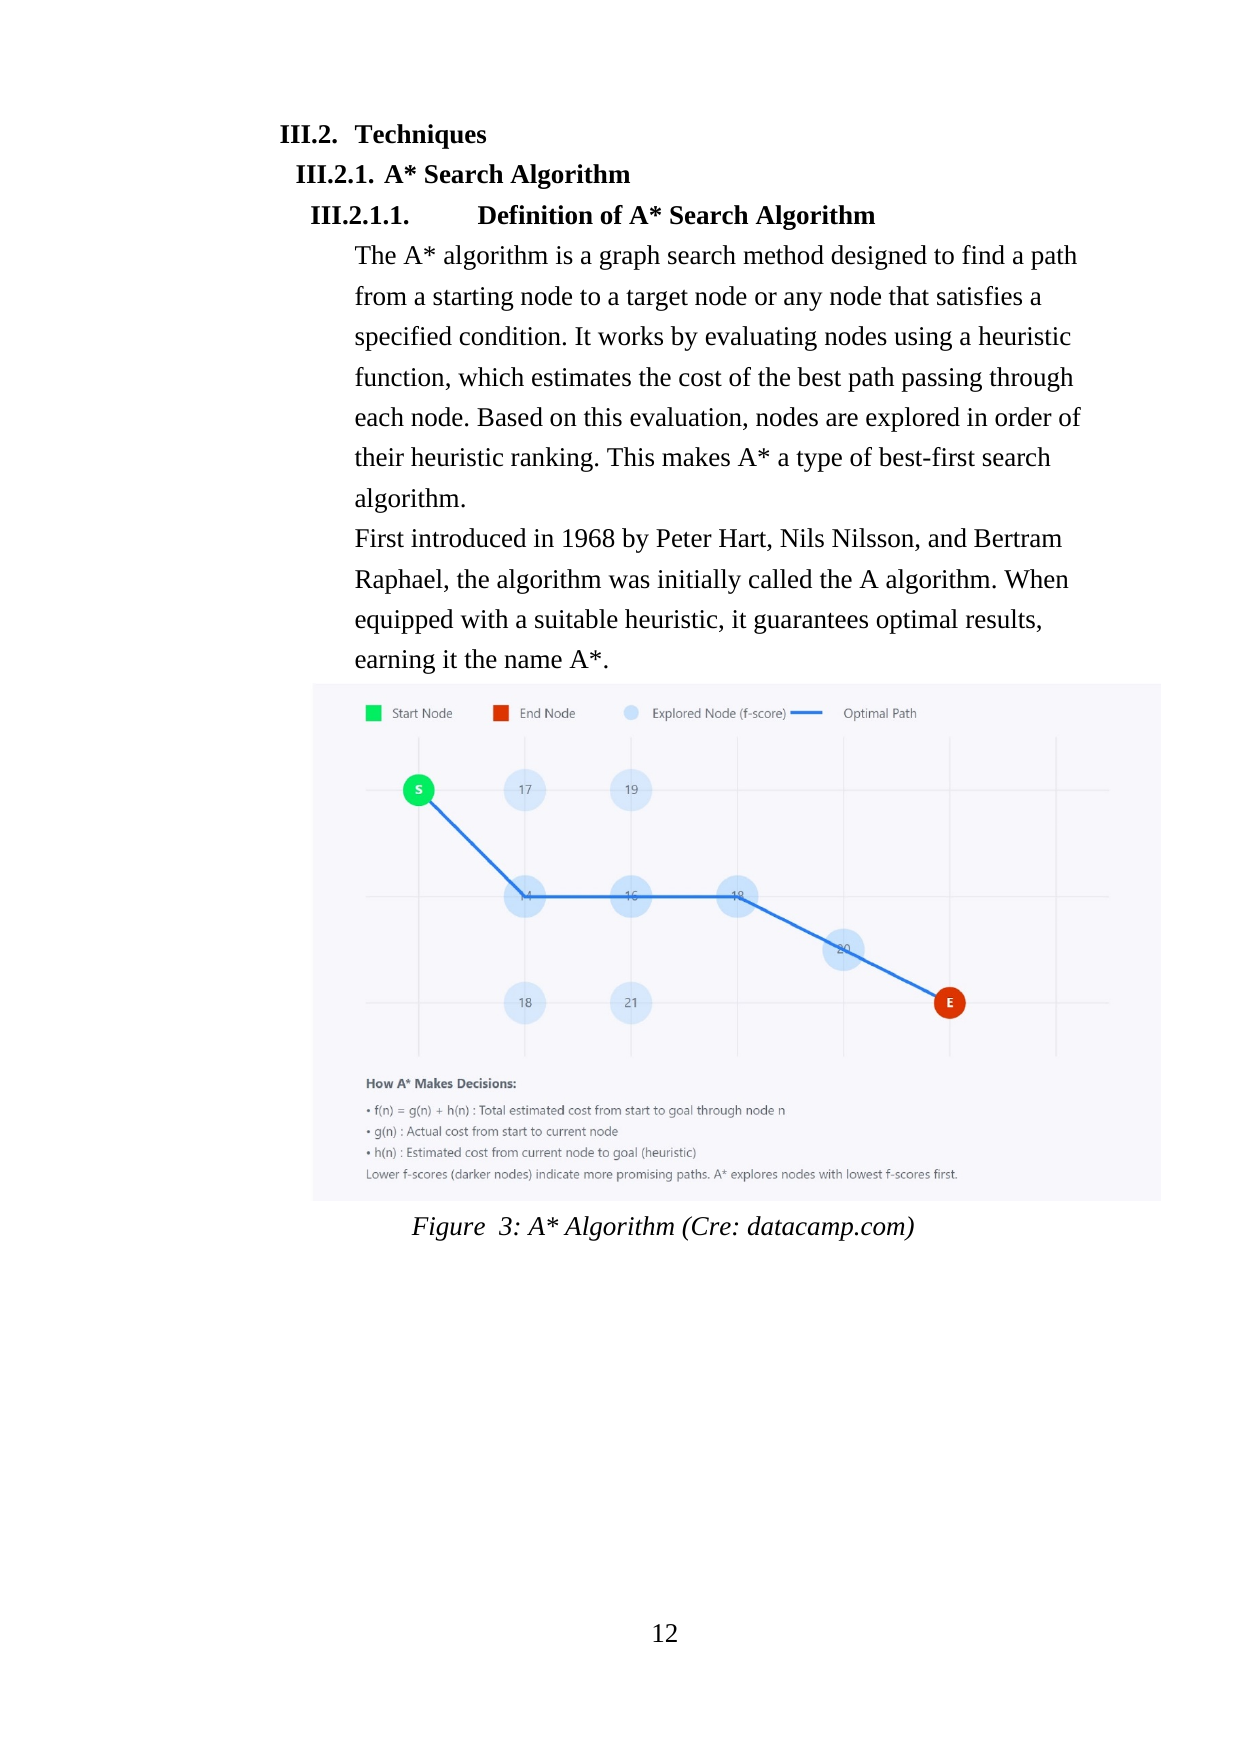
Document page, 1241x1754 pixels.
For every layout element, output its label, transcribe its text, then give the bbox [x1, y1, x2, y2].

list First introduced in 1968 by Peter Hart, Nils Nilsson, and Bertram Raphael, the algorithm was initially called the A algorithm. When equipped with a suitable heuristic, it guarantees optimal results, earning it the name A*. [354, 522, 1122, 675]
text Figure 3: A* Algorithm (Cre: datacamp.com) [177, 1210, 1122, 1241]
list A* Search Algorithm [295, 158, 1122, 190]
list The A* algorithm is a graph search method designed to find a path from a starting node to a target node or any node that satisfies a specified condition. It works by evaluating nodes using a heuristic function, which estimates the cost of the best path passing through each node. Based on this evaluation, nodes are explored in order of their heuristic ranking. This makes A* a type of best-first search algorithm. [354, 239, 1122, 513]
picture [310, 683, 1161, 1201]
list Techniques [279, 118, 1122, 149]
list Definition of A* Search Algorithm [310, 199, 1122, 230]
